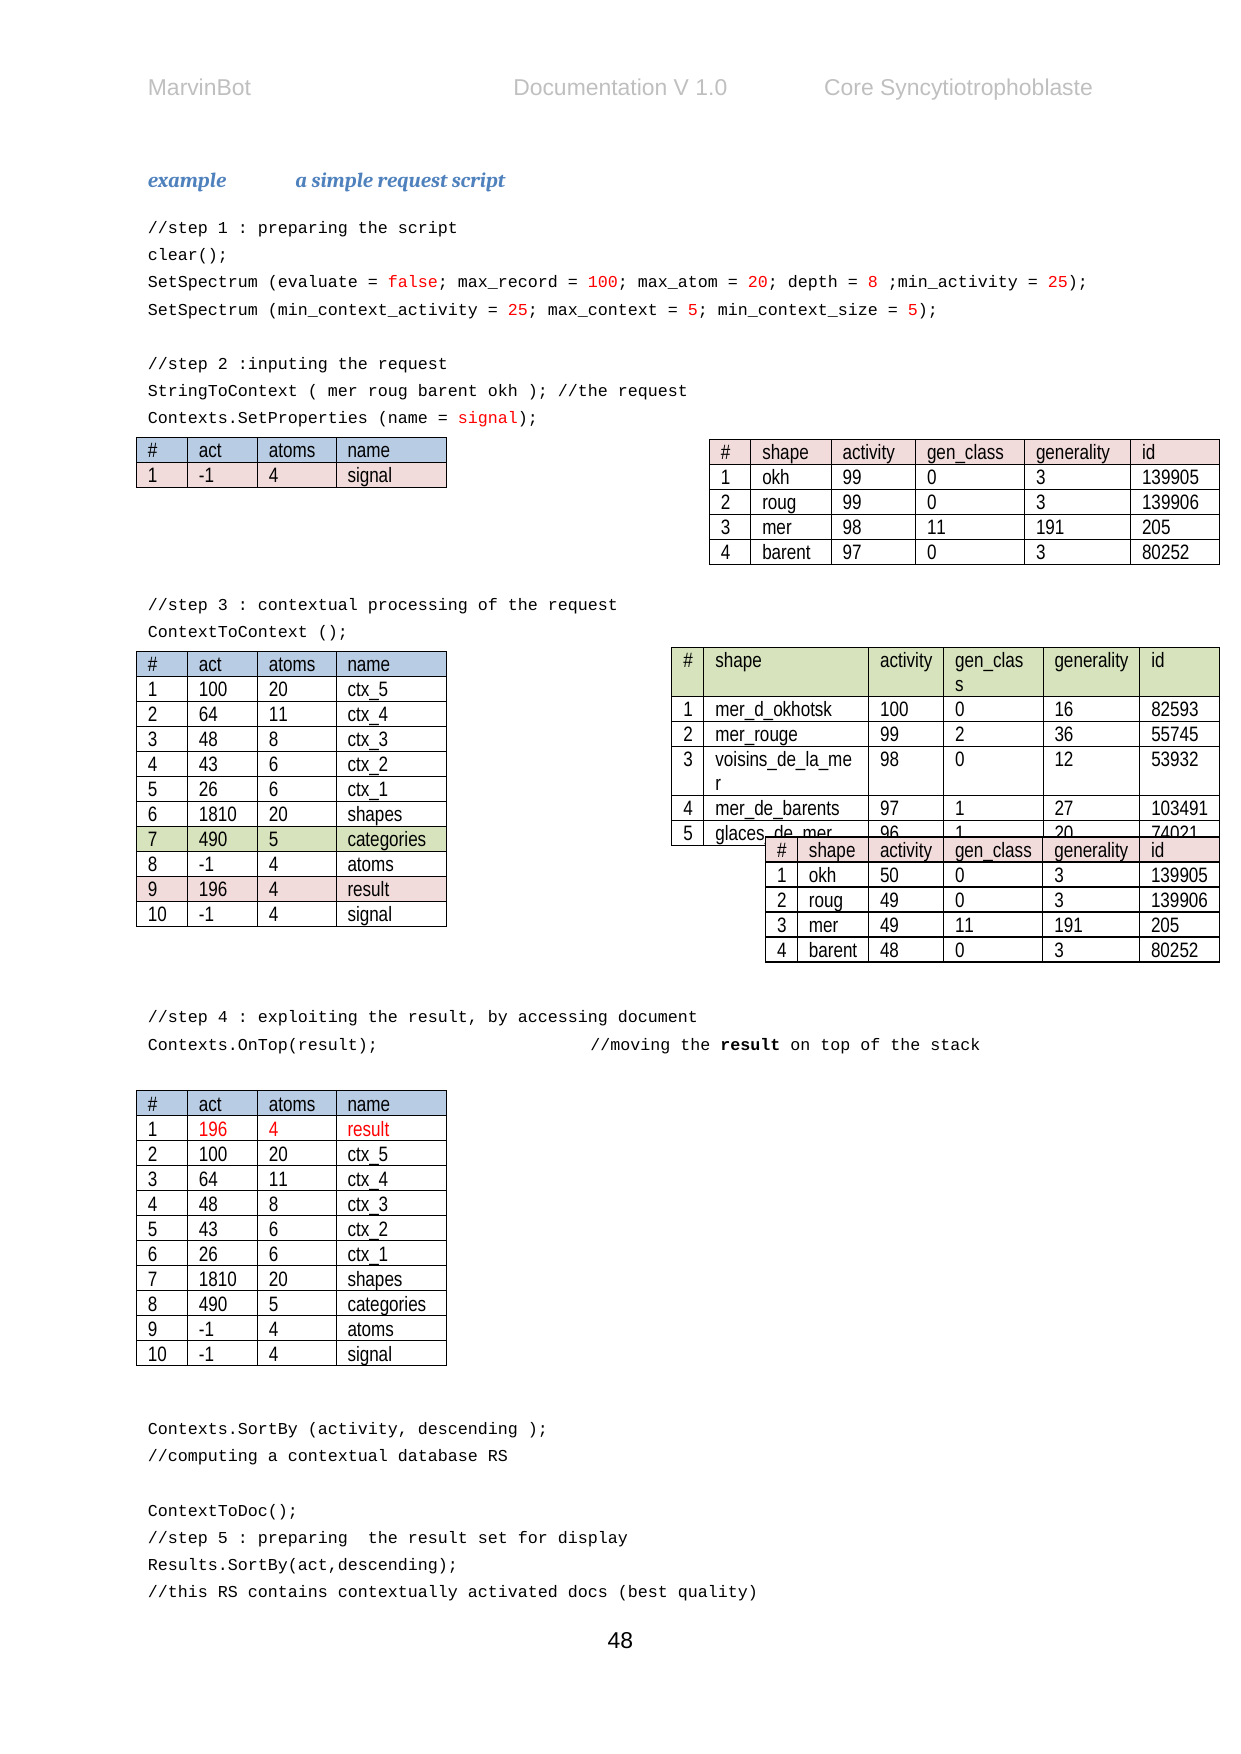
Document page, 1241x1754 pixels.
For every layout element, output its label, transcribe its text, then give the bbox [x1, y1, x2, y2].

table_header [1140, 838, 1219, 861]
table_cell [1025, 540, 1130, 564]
text //step 3 : contextual processing of the request [148, 597, 1093, 616]
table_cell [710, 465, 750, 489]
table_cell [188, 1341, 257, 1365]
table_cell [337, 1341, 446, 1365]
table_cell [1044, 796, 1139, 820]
text //this RS contains contextually activated docs (best quality) [148, 1584, 1093, 1603]
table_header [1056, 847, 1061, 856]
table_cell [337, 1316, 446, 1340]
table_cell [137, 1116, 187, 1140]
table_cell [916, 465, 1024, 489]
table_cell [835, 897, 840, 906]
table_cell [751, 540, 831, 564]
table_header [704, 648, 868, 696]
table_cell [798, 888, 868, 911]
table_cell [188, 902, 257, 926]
text Contexts.SortBy (activity, descending ); [148, 1421, 1093, 1440]
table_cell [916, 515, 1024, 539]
text //step 4 : exploiting the result, by accessing document [148, 1009, 1093, 1028]
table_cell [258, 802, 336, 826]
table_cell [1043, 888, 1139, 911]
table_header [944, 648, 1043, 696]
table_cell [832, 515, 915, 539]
text ContextToContext (); [148, 624, 1093, 643]
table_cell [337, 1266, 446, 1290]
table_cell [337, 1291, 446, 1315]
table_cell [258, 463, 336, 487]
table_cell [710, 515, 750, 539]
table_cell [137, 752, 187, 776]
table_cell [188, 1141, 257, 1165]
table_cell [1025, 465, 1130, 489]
text StringToContext ( mer roug barent okh ); //the request [148, 383, 1093, 402]
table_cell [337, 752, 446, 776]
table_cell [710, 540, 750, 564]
text clear(); [148, 247, 1093, 266]
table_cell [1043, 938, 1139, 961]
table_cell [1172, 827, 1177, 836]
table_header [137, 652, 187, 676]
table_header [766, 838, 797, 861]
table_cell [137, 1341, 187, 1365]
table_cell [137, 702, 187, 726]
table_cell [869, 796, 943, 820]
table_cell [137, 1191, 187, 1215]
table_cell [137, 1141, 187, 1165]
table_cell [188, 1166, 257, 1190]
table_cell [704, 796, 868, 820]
text Contexts.OnTop(result); //moving the result on top of the stack [148, 1036, 1093, 1055]
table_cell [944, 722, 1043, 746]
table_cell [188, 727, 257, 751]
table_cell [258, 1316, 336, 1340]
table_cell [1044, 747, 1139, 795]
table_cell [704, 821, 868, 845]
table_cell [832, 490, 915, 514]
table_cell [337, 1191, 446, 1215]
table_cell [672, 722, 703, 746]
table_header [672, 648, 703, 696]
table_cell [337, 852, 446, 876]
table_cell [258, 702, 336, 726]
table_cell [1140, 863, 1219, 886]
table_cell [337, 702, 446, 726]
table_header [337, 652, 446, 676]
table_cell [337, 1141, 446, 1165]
text //step 5 : preparing the result set for display [148, 1529, 1093, 1548]
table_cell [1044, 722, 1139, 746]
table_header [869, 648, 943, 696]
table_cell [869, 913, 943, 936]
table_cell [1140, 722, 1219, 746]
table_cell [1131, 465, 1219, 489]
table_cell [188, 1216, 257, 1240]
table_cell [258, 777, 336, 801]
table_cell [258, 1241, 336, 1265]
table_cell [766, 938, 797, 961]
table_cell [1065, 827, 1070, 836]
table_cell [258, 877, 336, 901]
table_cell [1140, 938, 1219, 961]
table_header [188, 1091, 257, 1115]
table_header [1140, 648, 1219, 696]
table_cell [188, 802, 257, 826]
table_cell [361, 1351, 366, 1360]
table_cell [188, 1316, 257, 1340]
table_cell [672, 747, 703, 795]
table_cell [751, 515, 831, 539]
text SetSpectrum (min_context_activity = 25; max_context = 5; min_context_size = 5); [148, 301, 1093, 320]
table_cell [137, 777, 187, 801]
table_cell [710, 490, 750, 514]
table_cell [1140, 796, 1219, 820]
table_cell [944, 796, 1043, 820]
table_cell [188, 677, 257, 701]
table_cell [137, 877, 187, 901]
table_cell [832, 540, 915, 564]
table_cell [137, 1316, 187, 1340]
text //computing a contextual database RS [148, 1448, 1093, 1467]
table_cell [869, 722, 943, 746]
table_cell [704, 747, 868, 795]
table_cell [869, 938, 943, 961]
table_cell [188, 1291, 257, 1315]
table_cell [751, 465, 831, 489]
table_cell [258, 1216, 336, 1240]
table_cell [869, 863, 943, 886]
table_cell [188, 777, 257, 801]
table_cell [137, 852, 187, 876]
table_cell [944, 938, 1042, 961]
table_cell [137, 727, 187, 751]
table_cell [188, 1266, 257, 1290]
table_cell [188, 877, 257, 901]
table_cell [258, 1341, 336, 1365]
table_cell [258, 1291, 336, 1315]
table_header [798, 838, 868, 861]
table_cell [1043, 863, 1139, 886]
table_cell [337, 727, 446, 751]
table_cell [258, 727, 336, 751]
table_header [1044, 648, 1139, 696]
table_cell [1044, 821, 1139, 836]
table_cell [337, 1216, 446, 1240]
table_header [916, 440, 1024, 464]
text SetSpectrum (evaluate = false; max_record = 100; max_atom = 20; depth = 8 ;min_activity = 25); [148, 274, 1093, 293]
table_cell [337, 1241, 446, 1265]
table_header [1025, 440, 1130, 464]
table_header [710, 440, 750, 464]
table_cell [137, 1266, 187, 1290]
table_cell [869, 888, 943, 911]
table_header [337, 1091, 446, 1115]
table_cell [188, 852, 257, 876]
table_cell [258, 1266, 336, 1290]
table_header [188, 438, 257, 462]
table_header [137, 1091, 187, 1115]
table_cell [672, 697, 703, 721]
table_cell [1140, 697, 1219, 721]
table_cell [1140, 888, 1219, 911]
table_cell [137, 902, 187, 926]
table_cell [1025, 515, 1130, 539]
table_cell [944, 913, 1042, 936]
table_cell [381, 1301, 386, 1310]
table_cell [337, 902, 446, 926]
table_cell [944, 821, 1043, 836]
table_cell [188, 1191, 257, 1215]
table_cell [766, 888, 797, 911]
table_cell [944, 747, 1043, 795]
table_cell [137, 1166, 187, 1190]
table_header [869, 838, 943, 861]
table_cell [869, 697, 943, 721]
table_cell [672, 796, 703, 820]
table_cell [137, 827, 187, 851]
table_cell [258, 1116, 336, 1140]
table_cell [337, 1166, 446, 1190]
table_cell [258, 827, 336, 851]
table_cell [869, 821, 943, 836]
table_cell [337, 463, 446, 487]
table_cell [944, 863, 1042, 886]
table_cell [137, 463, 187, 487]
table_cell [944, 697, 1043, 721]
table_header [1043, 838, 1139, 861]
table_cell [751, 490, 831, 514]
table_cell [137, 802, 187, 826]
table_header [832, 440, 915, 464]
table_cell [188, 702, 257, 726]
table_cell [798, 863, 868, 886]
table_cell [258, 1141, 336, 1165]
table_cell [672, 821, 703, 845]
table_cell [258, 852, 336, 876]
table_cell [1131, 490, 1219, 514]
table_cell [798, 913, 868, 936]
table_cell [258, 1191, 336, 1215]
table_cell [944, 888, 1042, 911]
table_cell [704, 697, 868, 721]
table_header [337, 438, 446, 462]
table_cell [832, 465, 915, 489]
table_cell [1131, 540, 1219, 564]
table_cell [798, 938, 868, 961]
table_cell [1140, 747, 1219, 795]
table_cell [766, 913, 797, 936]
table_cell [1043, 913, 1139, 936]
subtitle example a simple request script [148, 168, 1093, 192]
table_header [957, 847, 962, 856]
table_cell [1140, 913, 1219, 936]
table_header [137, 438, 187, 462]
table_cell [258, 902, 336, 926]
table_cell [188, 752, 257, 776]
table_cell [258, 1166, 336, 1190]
text Contexts.SetProperties (name = signal); [148, 410, 1093, 429]
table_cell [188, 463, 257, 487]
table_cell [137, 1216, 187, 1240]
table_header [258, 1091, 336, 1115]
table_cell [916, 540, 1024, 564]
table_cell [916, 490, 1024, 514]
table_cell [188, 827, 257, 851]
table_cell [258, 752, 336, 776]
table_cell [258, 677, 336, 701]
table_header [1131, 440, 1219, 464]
text //step 1 : preparing the script [148, 219, 1093, 238]
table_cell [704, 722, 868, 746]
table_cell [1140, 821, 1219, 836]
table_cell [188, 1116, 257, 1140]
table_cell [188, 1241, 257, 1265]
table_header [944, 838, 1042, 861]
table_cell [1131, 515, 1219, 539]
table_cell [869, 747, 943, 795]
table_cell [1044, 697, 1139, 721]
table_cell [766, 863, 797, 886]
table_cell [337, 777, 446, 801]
text ContextToDoc(); [148, 1502, 1093, 1521]
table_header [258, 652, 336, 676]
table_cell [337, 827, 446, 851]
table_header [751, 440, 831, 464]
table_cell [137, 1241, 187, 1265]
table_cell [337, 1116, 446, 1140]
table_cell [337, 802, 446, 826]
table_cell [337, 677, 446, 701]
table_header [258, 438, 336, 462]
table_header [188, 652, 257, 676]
text //step 2 :inputing the request [148, 356, 1093, 374]
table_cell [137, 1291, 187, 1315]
text Results.SortBy(act,descending); [148, 1557, 1093, 1576]
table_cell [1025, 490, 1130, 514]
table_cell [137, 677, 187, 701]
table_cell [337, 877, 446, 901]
